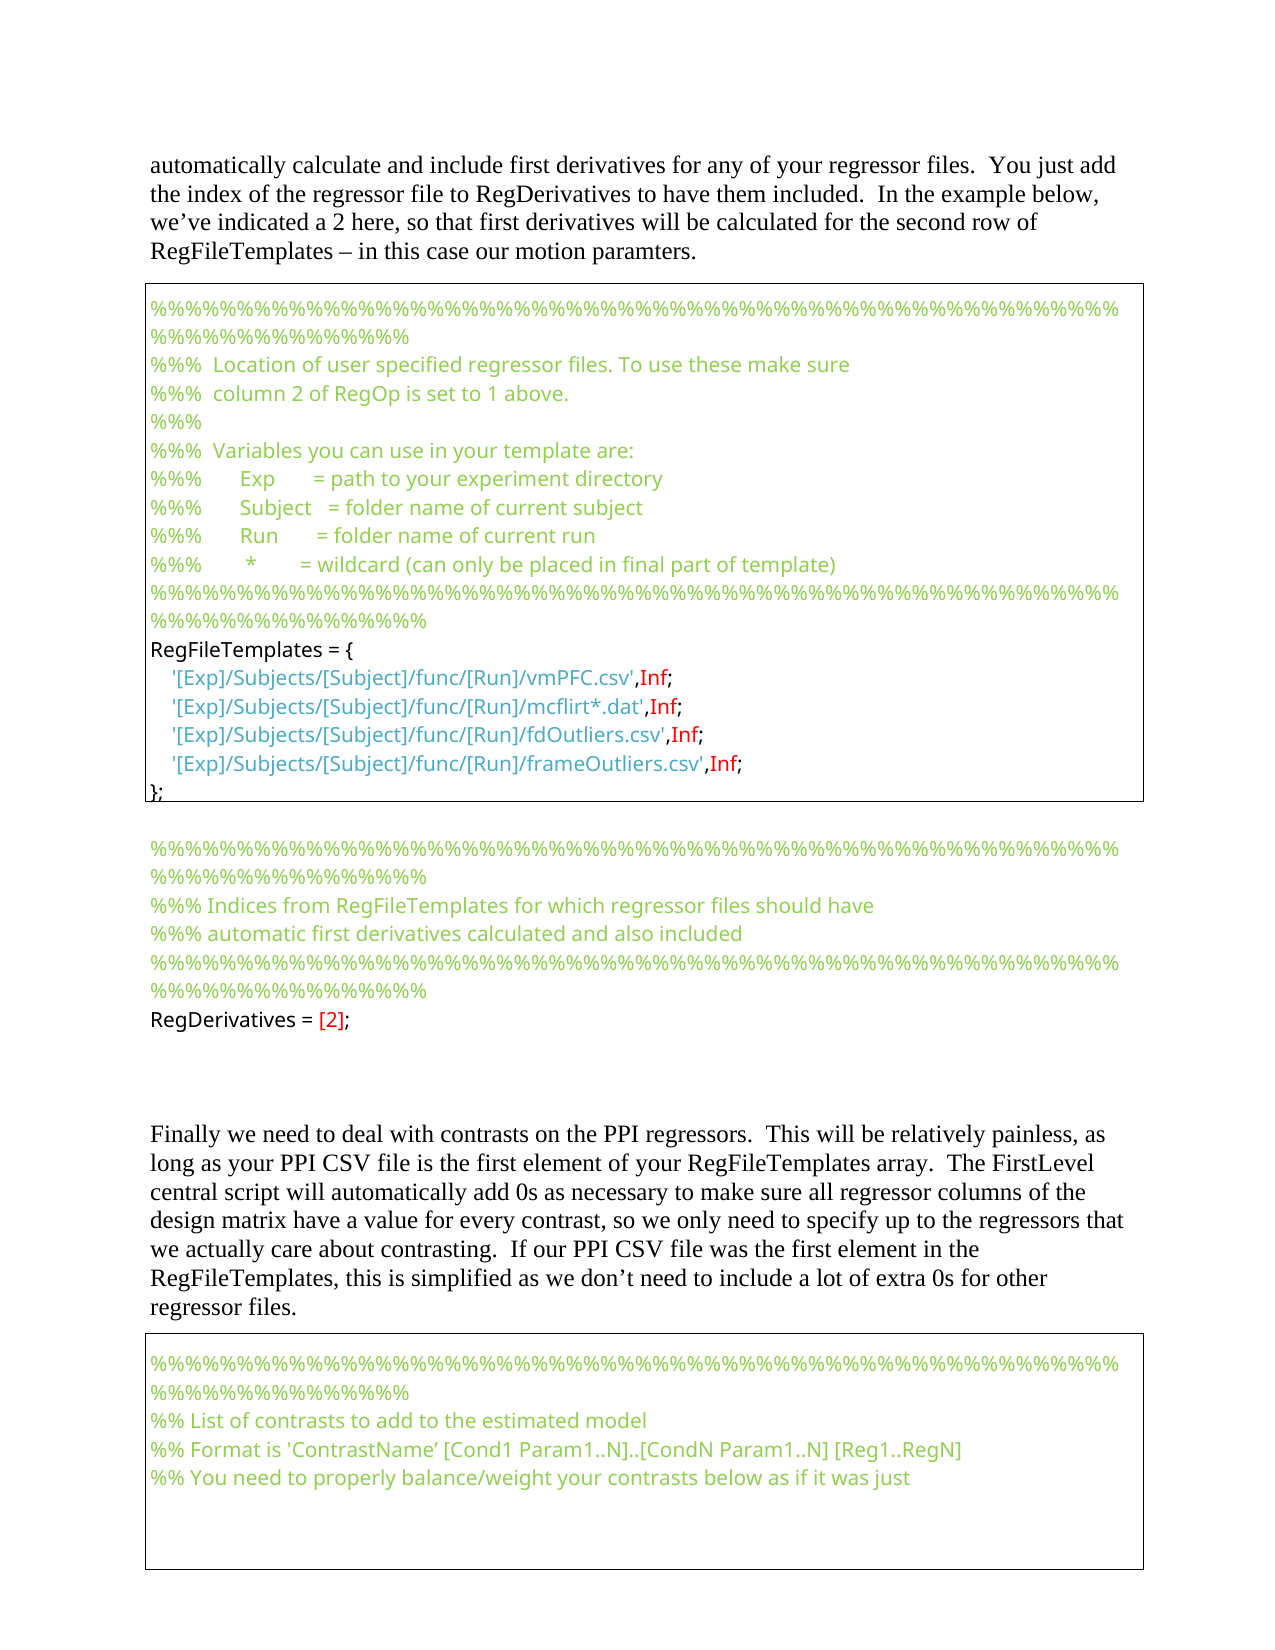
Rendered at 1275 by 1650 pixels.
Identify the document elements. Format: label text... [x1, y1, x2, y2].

text Finally we need to deal with contrasts on the PPI regressors. This will be relatively painless, as long as your PPI CSV file is the first element of your RegFileTemplates array. The FirstLevel central script will automatically add 0s as necessary to make sure all regressor columns of the design matrix have a value for every contrast, so we only need to specify up to the regressors that we actually care about contrasting. If our PPI CSV file was the first element in the RegFileTemplates, this is simplified as we don’t need to include a lot of extra 0s for other regressor files. [150, 1119, 1125, 1321]
text RegDerivatives = [2]; [150, 1005, 1125, 1033]
text %%% Variables you can use in your template are: [150, 436, 1125, 464]
text %%% Run = folder name of current run [150, 521, 1125, 550]
text %%%%%%%%%%%%%%%%%%%%%%%%%%%%%%%%%%%%%%%%%%%%%%%%%%%%%%%%%%%%%%%%%%%%%%%% [150, 948, 1125, 1005]
text %% List of contrasts to add to the estimated model [150, 1406, 1125, 1435]
text %%%%%%%%%%%%%%%%%%%%%%%%%%%%%%%%%%%%%%%%%%%%%%%%%%%%%%%%%%%%%%%%%%%%%%% [150, 1349, 1125, 1406]
text %%% Indices from RegFileTemplates for which regressor files should have [150, 891, 1125, 919]
text }; [150, 777, 1125, 806]
text %% You need to properly balance/weight your contrasts below as if it was just [150, 1463, 1125, 1492]
text %%% automatic first derivatives calculated and also included [150, 919, 1125, 948]
text %%% Subject = folder name of current subject [150, 493, 1125, 521]
text %%% * = wildcard (can only be placed in final part of template) [150, 550, 1125, 578]
text %%% Exp = path to your experiment directory [150, 464, 1125, 493]
text '[Exp]/Subjects/[Subject]/func/[Run]/mcflirt*.dat',Inf; [150, 692, 1125, 720]
text %%%%%%%%%%%%%%%%%%%%%%%%%%%%%%%%%%%%%%%%%%%%%%%%%%%%%%%%%%%%%%%%%%%%%%%% [150, 834, 1125, 891]
text RegFileTemplates = { [150, 635, 1125, 663]
text '[Exp]/Subjects/[Subject]/func/[Run]/vmPFC.csv',Inf; [150, 663, 1125, 692]
text %%% column 2 of RegOp is set to 1 above. [150, 379, 1125, 407]
text '[Exp]/Subjects/[Subject]/func/[Run]/fdOutliers.csv',Inf; [150, 720, 1125, 749]
text %%% Location of user specified regressor files. To use these make sure [150, 351, 1125, 379]
text %%%%%%%%%%%%%%%%%%%%%%%%%%%%%%%%%%%%%%%%%%%%%%%%%%%%%%%%%%%%%%%%%%%%%%%% [150, 578, 1125, 635]
text %%% [150, 407, 1125, 436]
text %% Format is 'ContrastName’ [Cond1 Param1..N]..[CondN Param1..N] [Reg1..RegN] [150, 1435, 1125, 1463]
text %%%%%%%%%%%%%%%%%%%%%%%%%%%%%%%%%%%%%%%%%%%%%%%%%%%%%%%%%%%%%%%%%%%%%%% [150, 294, 1125, 351]
text '[Exp]/Subjects/[Subject]/func/[Run]/frameOutliers.csv',Inf; [150, 749, 1125, 777]
